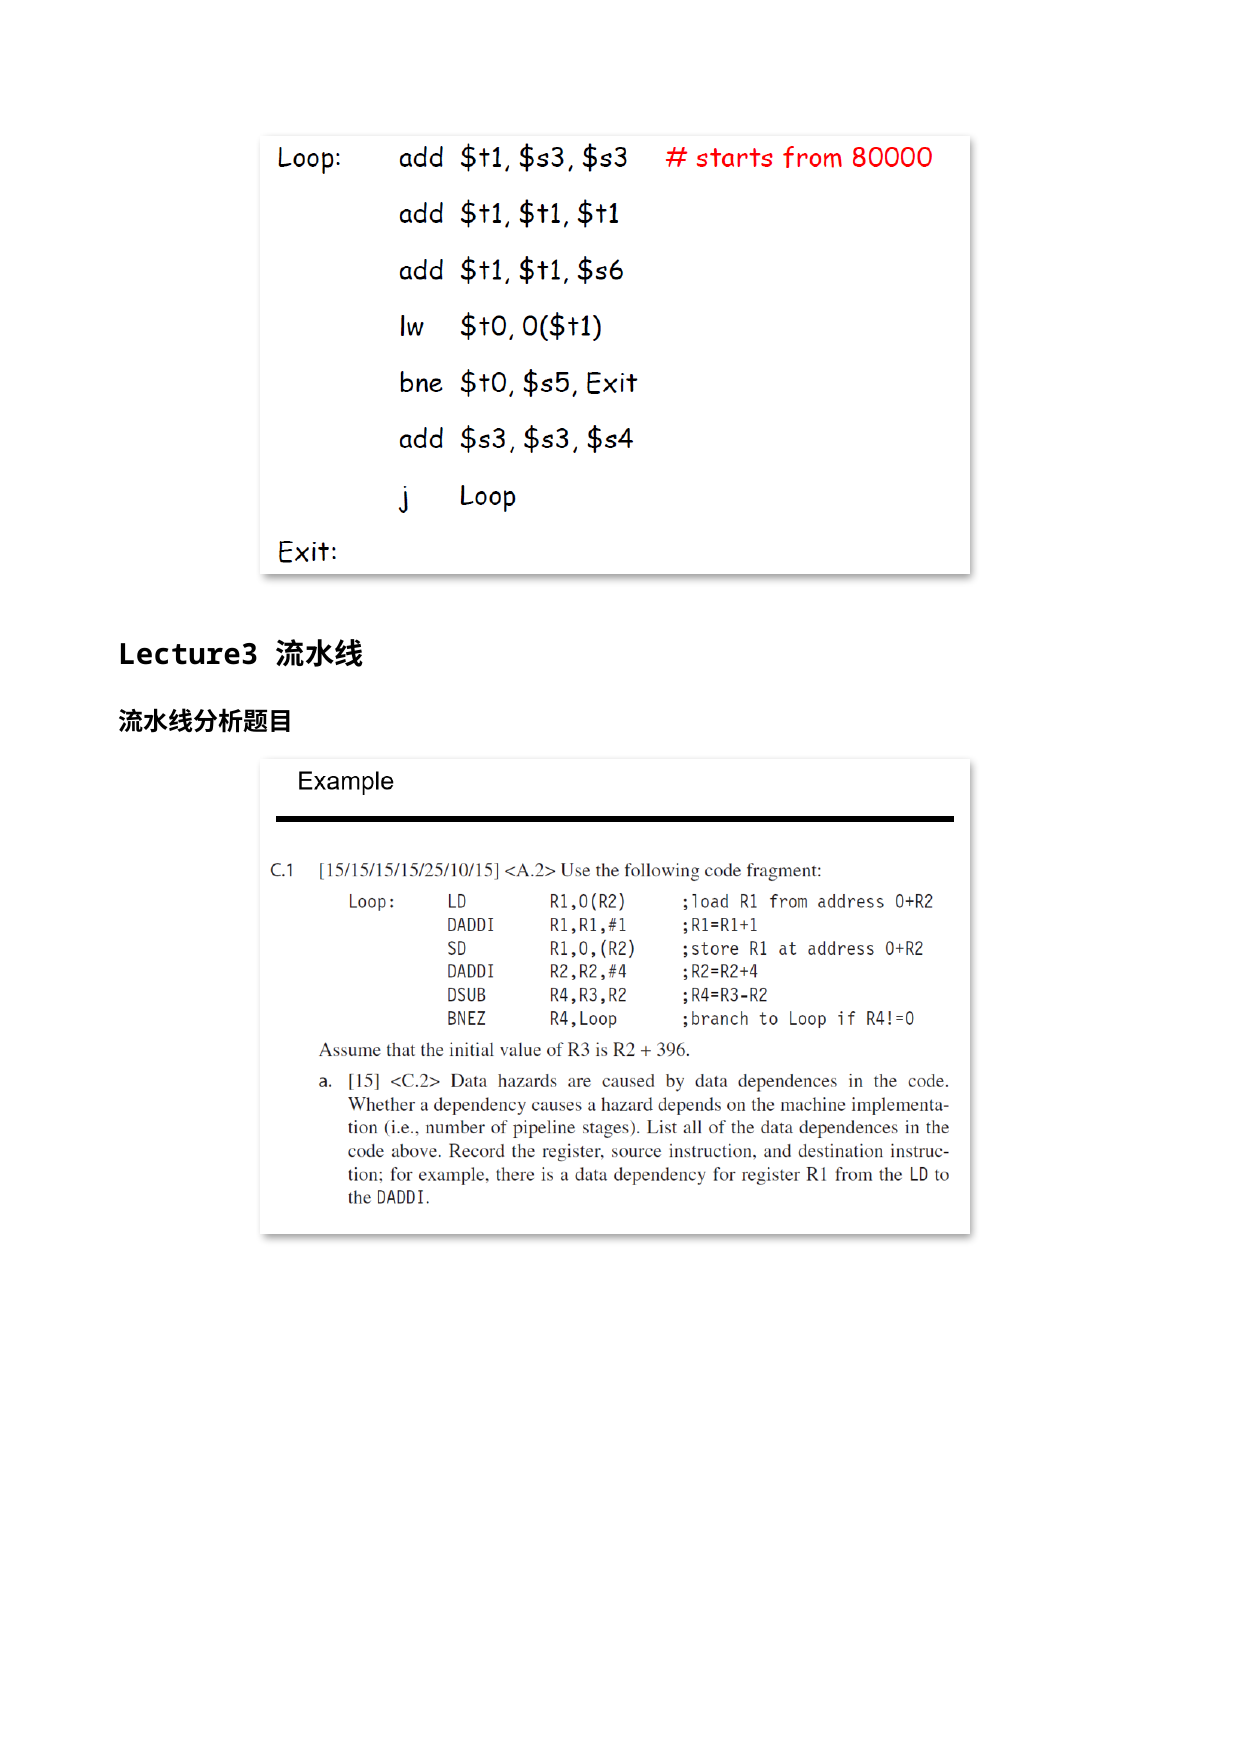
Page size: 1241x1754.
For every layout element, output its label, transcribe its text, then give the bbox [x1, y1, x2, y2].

picture [260, 759, 970, 1234]
subtitle Lecture3 流水线 [118, 618, 1122, 686]
picture [260, 136, 970, 574]
subtitle 流水线分析题目 [118, 686, 1122, 754]
